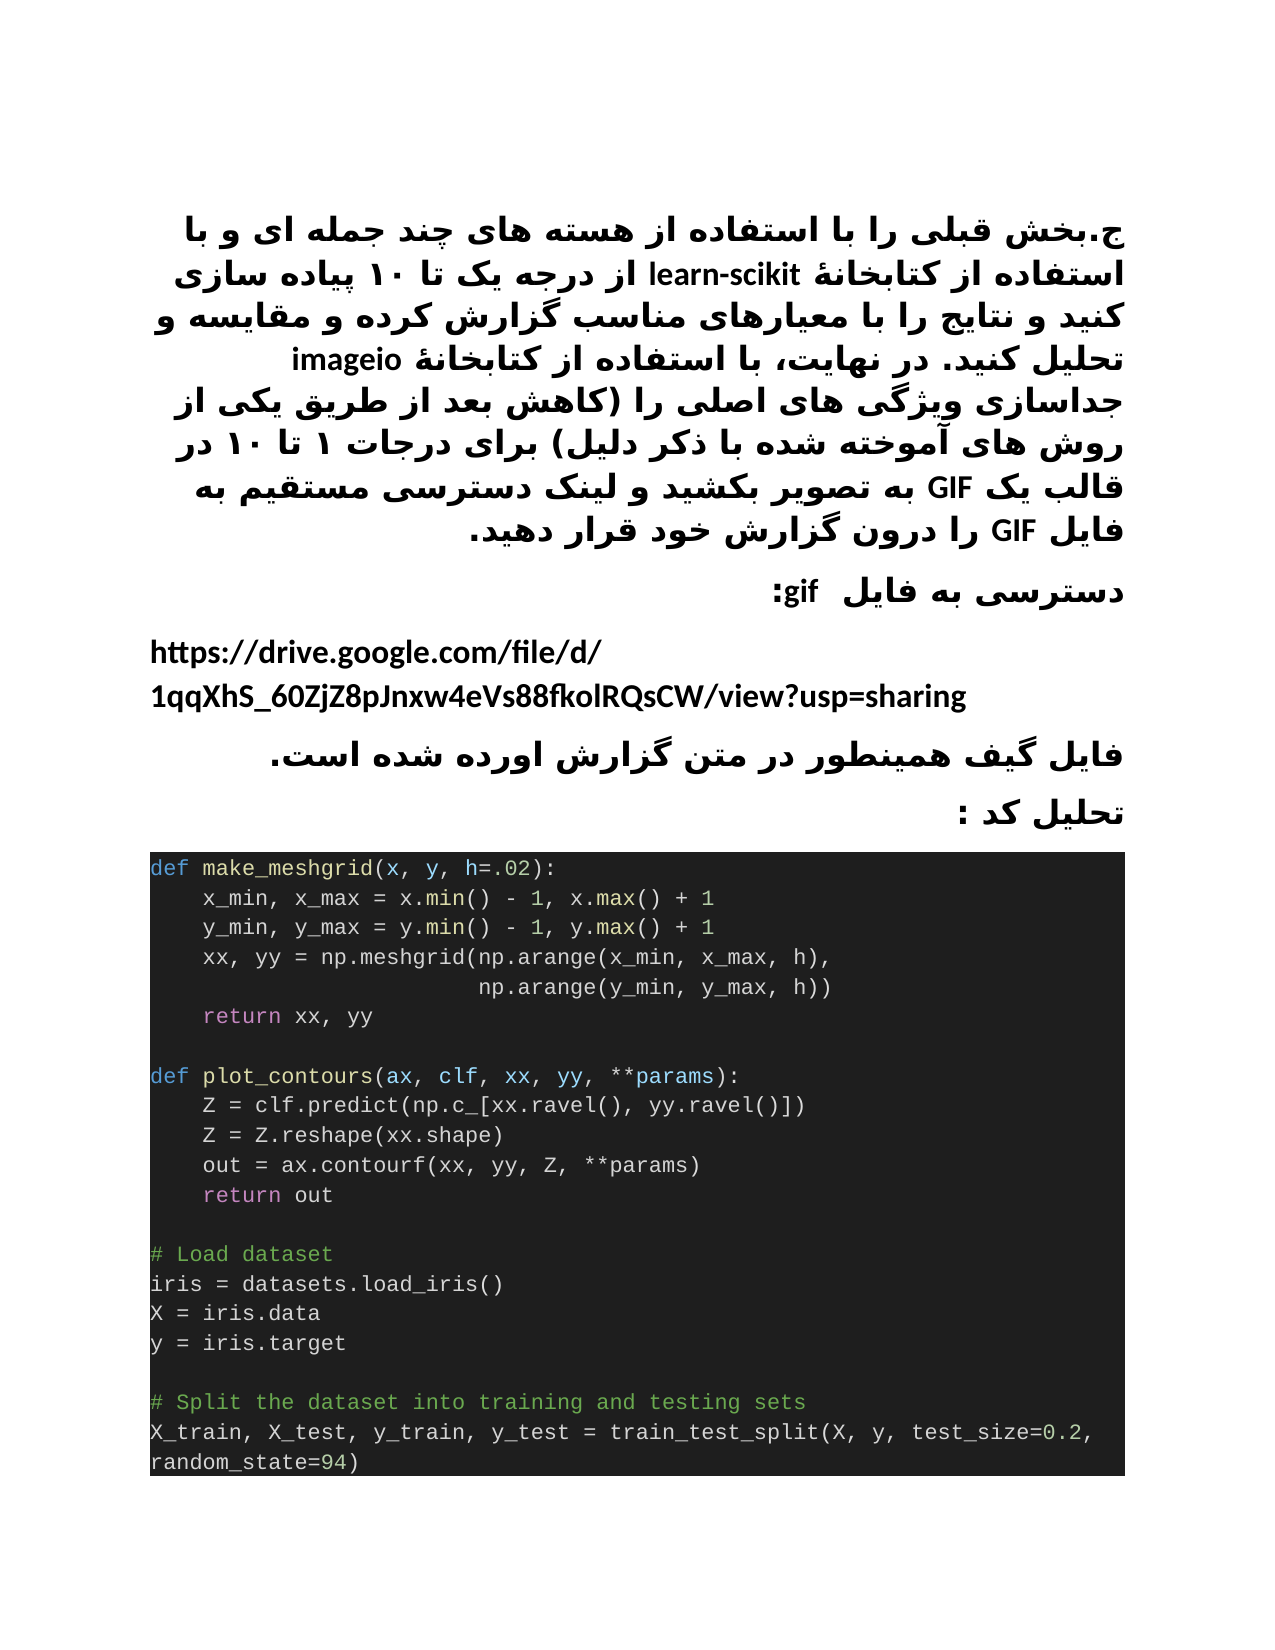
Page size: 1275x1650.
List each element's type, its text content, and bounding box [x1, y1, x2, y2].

text ج.بخش قبلی را با استفاده از هسته های چند جمله ای و با استفاده از کتابخانۀ learn-scikit از درجه یک تا ۱۰ پیاده سازی کنید و نتایج را با معیارهای مناسب گزارش کرده و مقایسه و تحلیل کنید. در نهایت، با استفاده از کتابخانۀ imageio جداسازی ویژگی های اصلی را (کاهش بعد از طریق یکی از روش های آموخته شده با ذکر دلیل) برای درجات ۱ تا ۱۰ در قالب یک GIF به تصویر بکشید و لینک دسترسی مستقیم به فایل GIF را درون گزارش خود قرار دهید. [150, 211, 1125, 550]
text def make_meshgrid(x, y, h=.02): [150, 852, 1125, 882]
text xx, yy = np.meshgrid(np.arange(x_min, x_max, h), [150, 941, 1125, 971]
text https://drive.google.com/file/d/1qqXhS_60ZjZ8pJnxw4eVs88fkolRQsCW/view?usp=sharing [150, 631, 1125, 715]
text X = iris.data [150, 1298, 1125, 1327]
text out = ax.contourf(xx, yy, Z, **params) [150, 1149, 1125, 1179]
text y = iris.target [150, 1327, 1125, 1357]
text Z = clf.predict(np.c_[xx.ravel(), yy.ravel()]) [150, 1090, 1125, 1119]
text def plot_contours(ax, clf, xx, yy, **params): [150, 1060, 1125, 1090]
text return out [150, 1179, 1125, 1208]
text x_min, x_max = x.min() - 1, x.max() + 1 [150, 882, 1125, 912]
text # Load dataset [150, 1238, 1125, 1268]
text دسترسی به فایل gif: [150, 570, 1125, 611]
text تحلیل کد : [150, 794, 1125, 833]
text فایل گیف همینطور در متن گزارش اورده شده است. [150, 735, 1125, 774]
text Z = Z.reshape(xx.shape) [150, 1119, 1125, 1149]
text X_train, X_test, y_train, y_test = train_test_split(X, y, test_size=0.2, random_state=94) [150, 1416, 1125, 1476]
text return xx, yy [150, 1001, 1125, 1030]
text iris = datasets.load_iris() [150, 1268, 1125, 1298]
text y_min, y_max = y.min() - 1, y.max() + 1 [150, 912, 1125, 941]
text np.arange(y_min, y_max, h)) [150, 971, 1125, 1001]
text # Split the dataset into training and testing sets [150, 1387, 1125, 1416]
